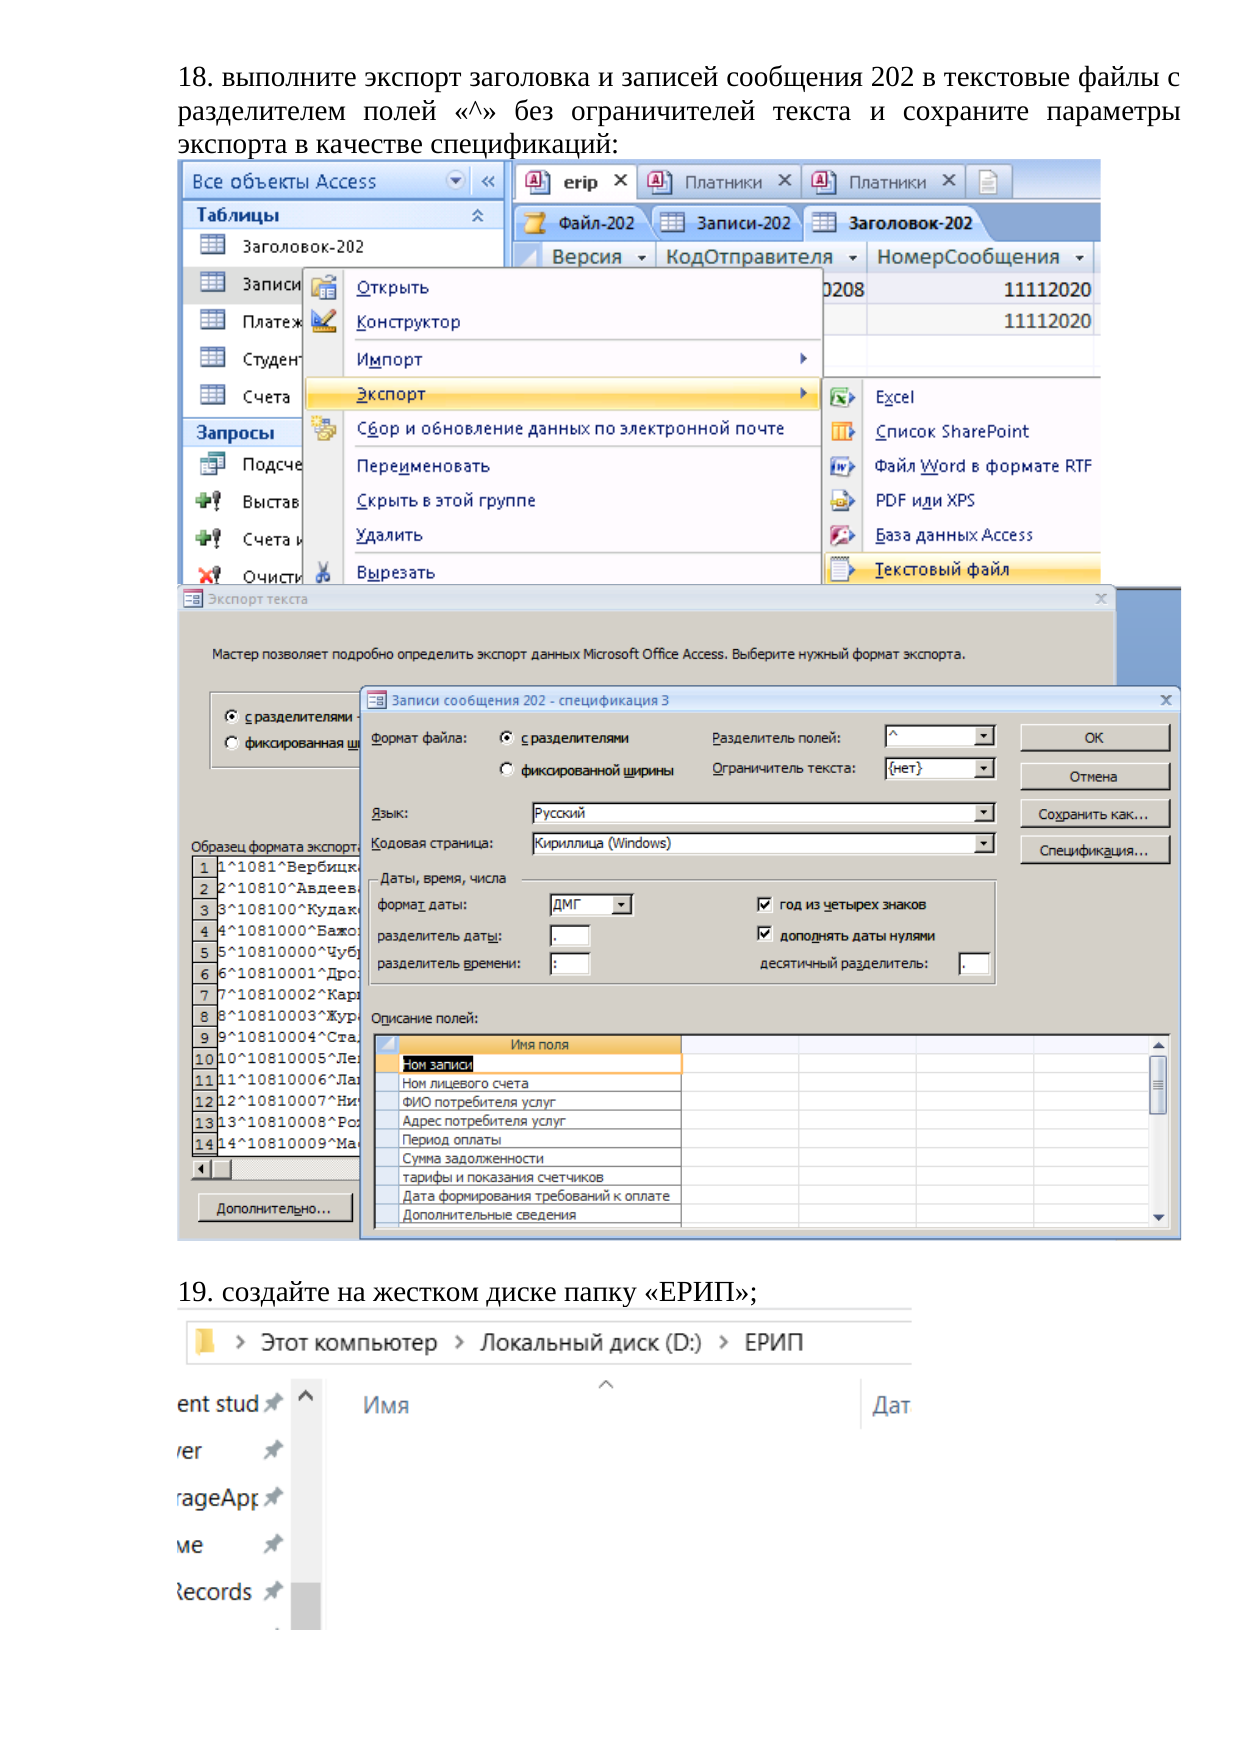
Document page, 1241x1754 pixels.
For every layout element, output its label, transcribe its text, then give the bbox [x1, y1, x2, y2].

picture [177, 159, 1182, 1241]
list создайте на жестком диске папку «ЕРИП»; [177, 1274, 1181, 1307]
list выполните экспорт заголовка и записей сообщения 202 в текстовые файлы с разделителем полей «^» без ограничителей текста и сохраните параметры экспорта в качестве спецификаций: [177, 59, 1181, 160]
picture [177, 1307, 912, 1630]
